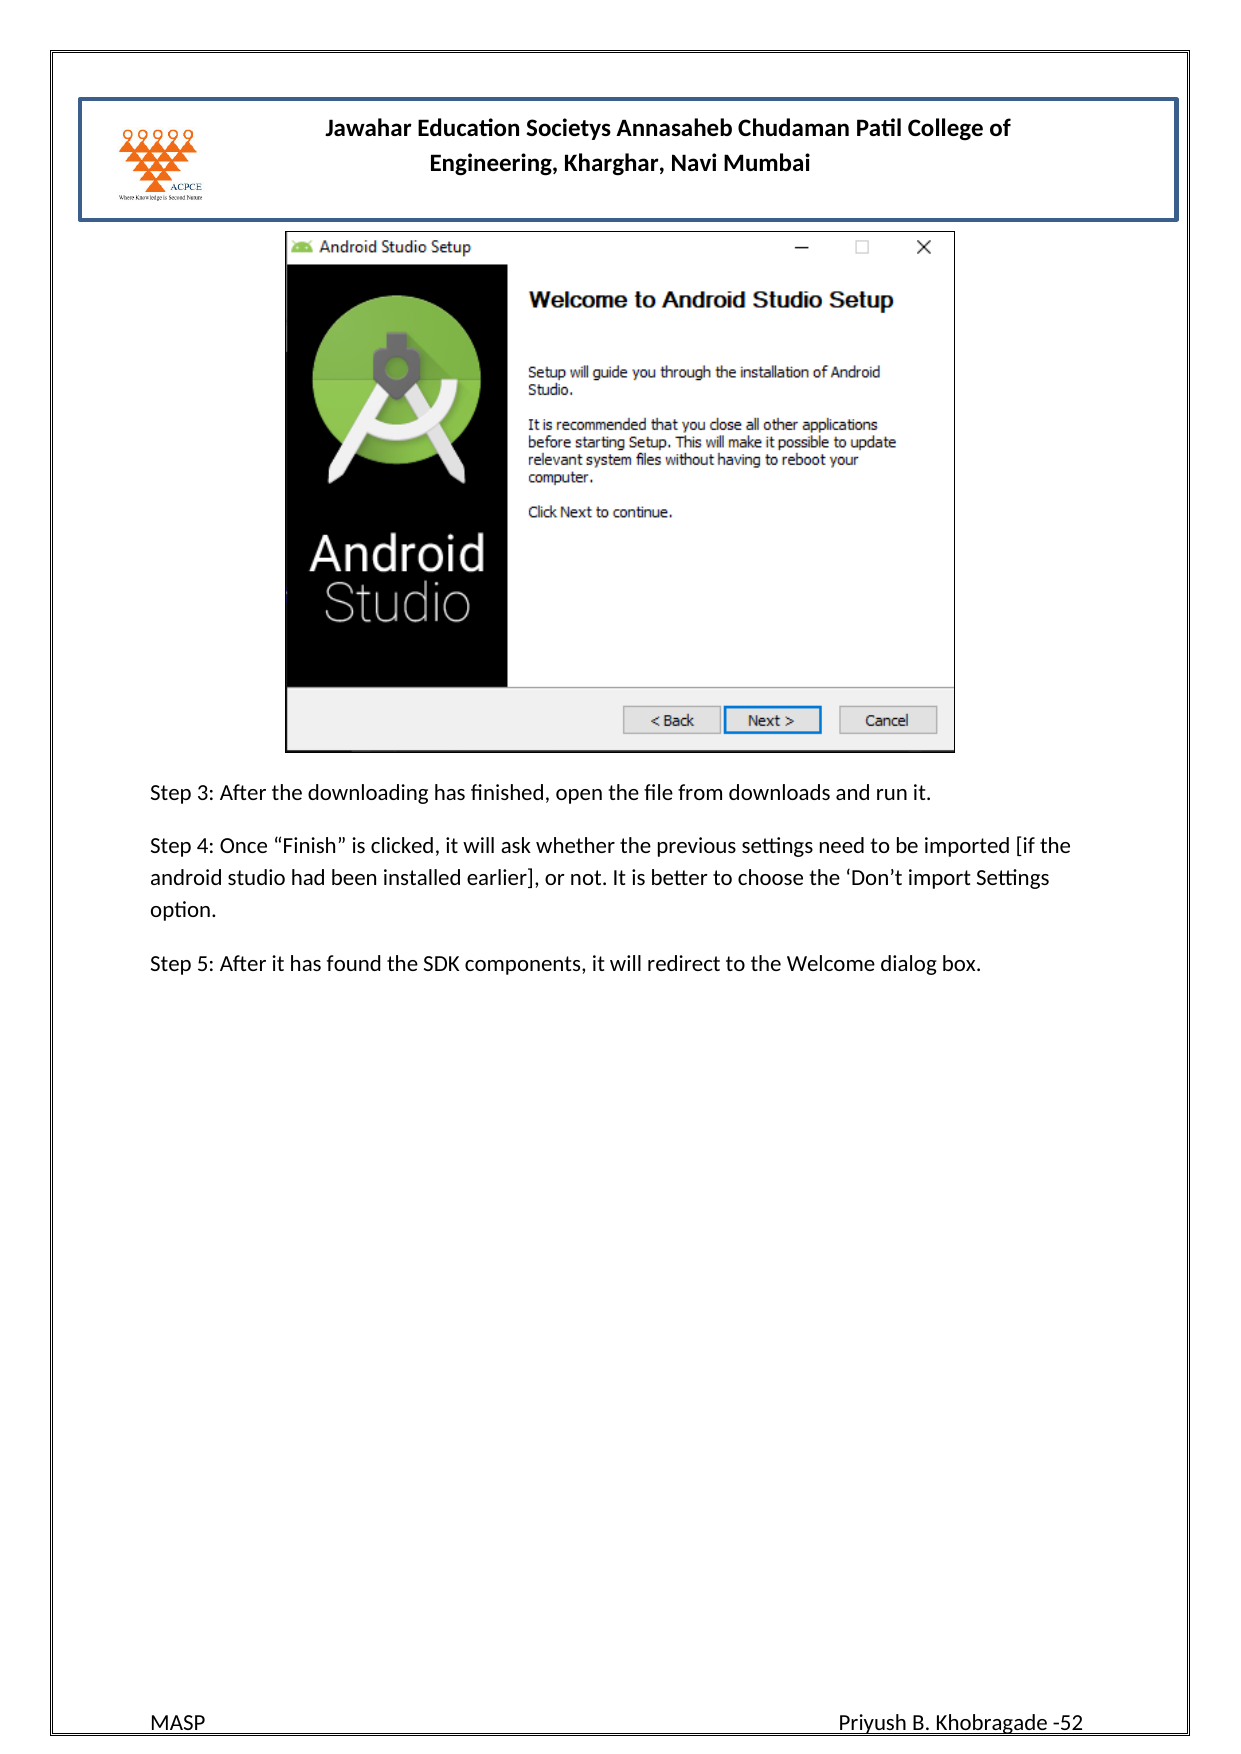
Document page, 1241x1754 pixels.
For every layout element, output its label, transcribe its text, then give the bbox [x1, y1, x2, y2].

text Step 4: Once “Finish” is clicked, it will ask whether the previous settings need to be imported [if the android studio had been installed earlier], or not. It is better to choose the ‘Don’t import Settings option. [150, 831, 1090, 924]
picture [103, 113, 218, 217]
text Step 5: After it has found the SDK components, it will redirect to the Welcome dialog box. [150, 949, 1090, 977]
text Step 3: After the downloading has finished, open the file from downloads and run it. [150, 778, 1090, 806]
picture [286, 232, 954, 752]
